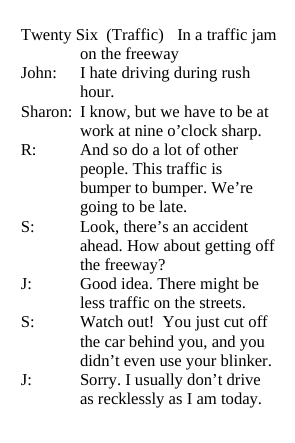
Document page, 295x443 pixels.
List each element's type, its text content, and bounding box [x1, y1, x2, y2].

text R: And so do a lot of other people. This traffic is bumper to bumper. We’re going to be late. [21, 140, 277, 216]
text J: Good idea. There might be less traffic on the streets. [21, 274, 277, 312]
text Sharon: I know, but we have to be at work at nine o’clock sharp. [21, 101, 277, 140]
text S: Watch out! You just cut off the car behind you, and you didn’t even use your blinker. [21, 312, 277, 370]
text J: Sorry. I usually don’t drive as recklessly as I am today. [21, 370, 277, 408]
text S: Look, there’s an accident ahead. How about getting off the freeway? [21, 216, 277, 274]
text John: I hate driving during rush hour. [21, 63, 277, 101]
text Twenty Six (Traffic) In a traffic jam on the freeway [21, 25, 277, 63]
